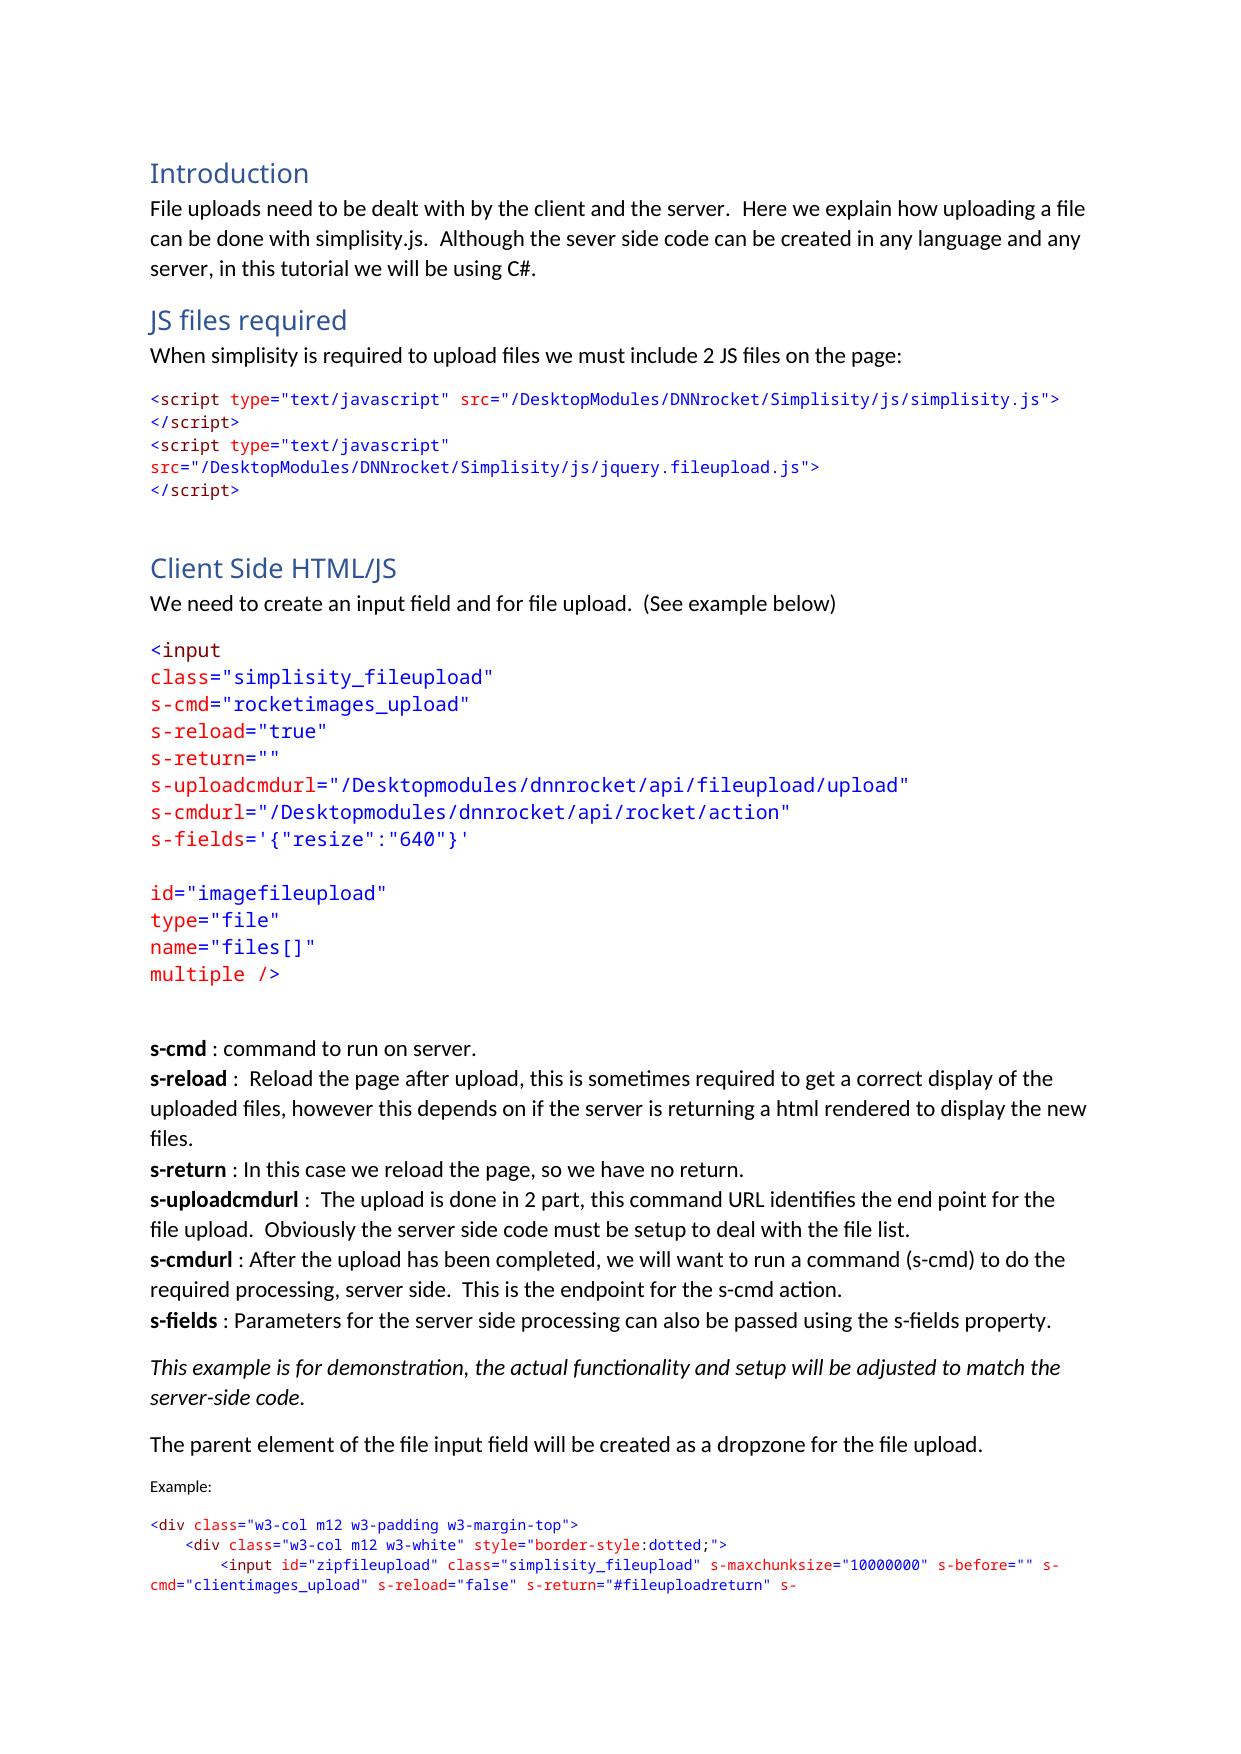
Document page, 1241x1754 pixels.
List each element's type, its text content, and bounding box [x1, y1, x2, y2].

text <script type="text/javascript" src="/DesktopModules/DNNrocket/Simplisity/js/jquery.fileupload.js"> [150, 433, 1090, 479]
text s-fields='{"resize":"640"}' [150, 825, 1090, 852]
text File uploads need to be dealt with by the client and the server. Here we explain how uploading a file can be done with simplisity.js. Although the sever side code can be created in any language and any server, in this tutorial we will be using C#. [150, 194, 1090, 282]
text We need to create an input field and for file upload. (See example below) [150, 589, 1090, 617]
text </script> [150, 411, 1090, 433]
text s-reload="true" [150, 717, 1090, 744]
text s-uploadcmdurl="/Desktopmodules/dnnrocket/api/fileupload/upload" [150, 771, 1090, 798]
text <input [150, 636, 1090, 663]
text </script> [150, 479, 1090, 501]
text name="files[]" [150, 933, 1090, 960]
text When simplisity is required to upload files we must include 2 JS files on the page: [150, 341, 1090, 369]
text id="imagefileupload" [150, 879, 1090, 906]
text <script type="text/javascript" src="/DesktopModules/DNNrocket/Simplisity/js/simplisity.js"> [150, 388, 1090, 411]
text The parent element of the file input field will be created as a dropzone for the file upload. [150, 1430, 1090, 1458]
text s-return="" [150, 744, 1090, 771]
subtitle JS files required [150, 301, 1090, 338]
subtitle Introduction [150, 154, 1090, 191]
text <div class="w3-col m12 w3-white" style="border-style:dotted;"> [150, 1535, 1090, 1555]
text s-cmd : command to run on server. s-reload : Reload the page after upload, this is sometimes required to get a correct display of the uploaded files, however this depends on if the server is returning a html rendered to display the new files. s-return : In this case we reload the page, so we have no return. s-uploadcmdurl : The upload is done in 2 part, this command URL identifies the end point for the file upload. Obviously the server side code must be setup to deal with the file list. s-cmdurl : After the upload has been completed, we will want to run a command (s-cmd) to do the required processing, server side. This is the endpoint for the s-cmd action. s-fields : Parameters for the server side processing can also be passed using the s-fields property. [150, 1034, 1090, 1334]
text class="simplisity_fileupload" [150, 663, 1090, 690]
text type="file" [150, 906, 1090, 933]
text <div class="w3-col m12 w3-padding w3-margin-top"> [150, 1515, 1090, 1535]
text s-cmd="rocketimages_upload" [150, 690, 1090, 717]
text multiple /> [150, 960, 1090, 987]
text s-cmdurl="/Desktopmodules/dnnrocket/api/rocket/action" [150, 798, 1090, 825]
text This example is for demonstration, the actual functionality and setup will be adjusted to match the server-side code. [150, 1353, 1090, 1411]
subtitle Client Side HTML/JS [150, 549, 1090, 586]
text Example: [150, 1477, 1090, 1497]
